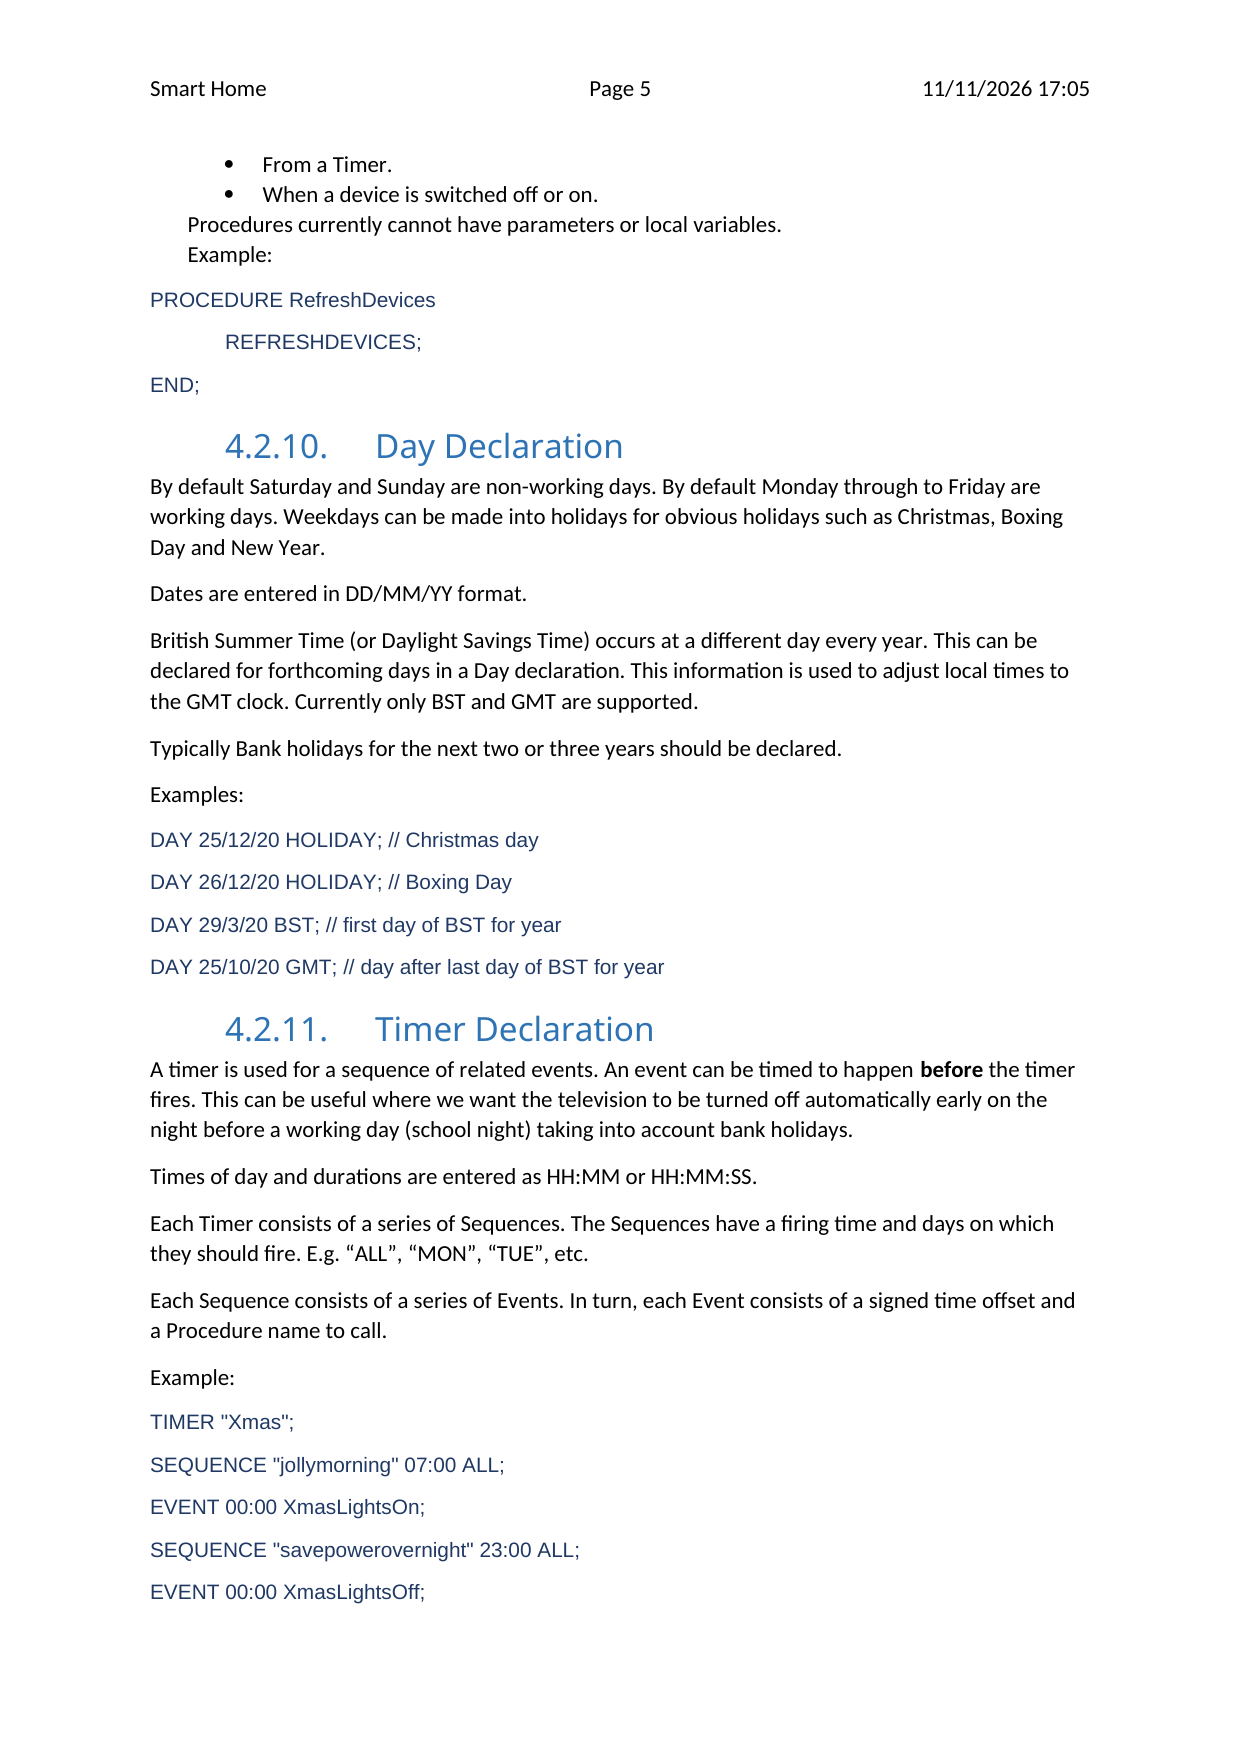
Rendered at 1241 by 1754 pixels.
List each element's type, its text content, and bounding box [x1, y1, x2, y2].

text Times of day and durations are entered as HH:MM or HH:MM:SS. [150, 1162, 1090, 1190]
list From a Timer. [225, 150, 1090, 178]
subtitle Timer Declaration [225, 1006, 1090, 1051]
text Example: [150, 1363, 1090, 1391]
text DAY 25/10/20 GMT; // day after last day of BST for year [150, 955, 1090, 979]
text TIMER "Xmas"; [150, 1410, 1090, 1434]
text SEQUENCE "jollymorning" 07:00 ALL; [150, 1452, 1090, 1476]
text A timer is used for a sequence of related events. An event can be timed to happen before the timer fires. This can be useful where we want the television to be turned off automatically early on the night before a working day (school night) taking into account bank holidays. [150, 1055, 1090, 1143]
text Dates are entered in DD/MM/YY format. [150, 579, 1090, 608]
text British Summer Time (or Daylight Savings Time) occurs at a different day every year. This can be declared for forthcoming days in a Day declaration. This information is used to adjust local times to the GMT clock. Currently only BST and GMT are supported. [150, 626, 1090, 715]
text EVENT 00:00 XmasLightsOff; [150, 1580, 1090, 1604]
text DAY 29/3/20 BST; // first day of BST for year [150, 912, 1090, 936]
text SEQUENCE "savepowerovernight" 23:00 ALL; [150, 1537, 1090, 1561]
text Typically Bank holidays for the next two or three years should be declared. [150, 734, 1090, 762]
list Example: [187, 241, 1090, 269]
text DAY 26/12/20 HOLIDAY; // Boxing Day [150, 870, 1090, 894]
text EVENT 00:00 XmasLightsOn; [150, 1495, 1090, 1519]
subtitle Day Declaration [225, 423, 1090, 469]
text Each Sequence consists of a series of Events. In turn, each Event consists of a signed time offset and a Procedure name to call. [150, 1286, 1090, 1344]
text DAY 25/12/20 HOLIDAY; // Christmas day [150, 827, 1090, 851]
list When a device is switched off or on. [225, 180, 1090, 208]
text Examples: [150, 781, 1090, 809]
list Procedures currently cannot have parameters or local variables. [187, 210, 1090, 238]
text Each Timer consists of a series of Sequences. The Sequences have a firing time and days on which they should fire. E.g. “ALL”, “MON”, “TUE”, etc. [150, 1209, 1090, 1267]
text PROCEDURE RefreshDevices [150, 287, 1090, 311]
text REFRESHDEVICES; [150, 330, 1090, 354]
text END; [150, 372, 1090, 396]
